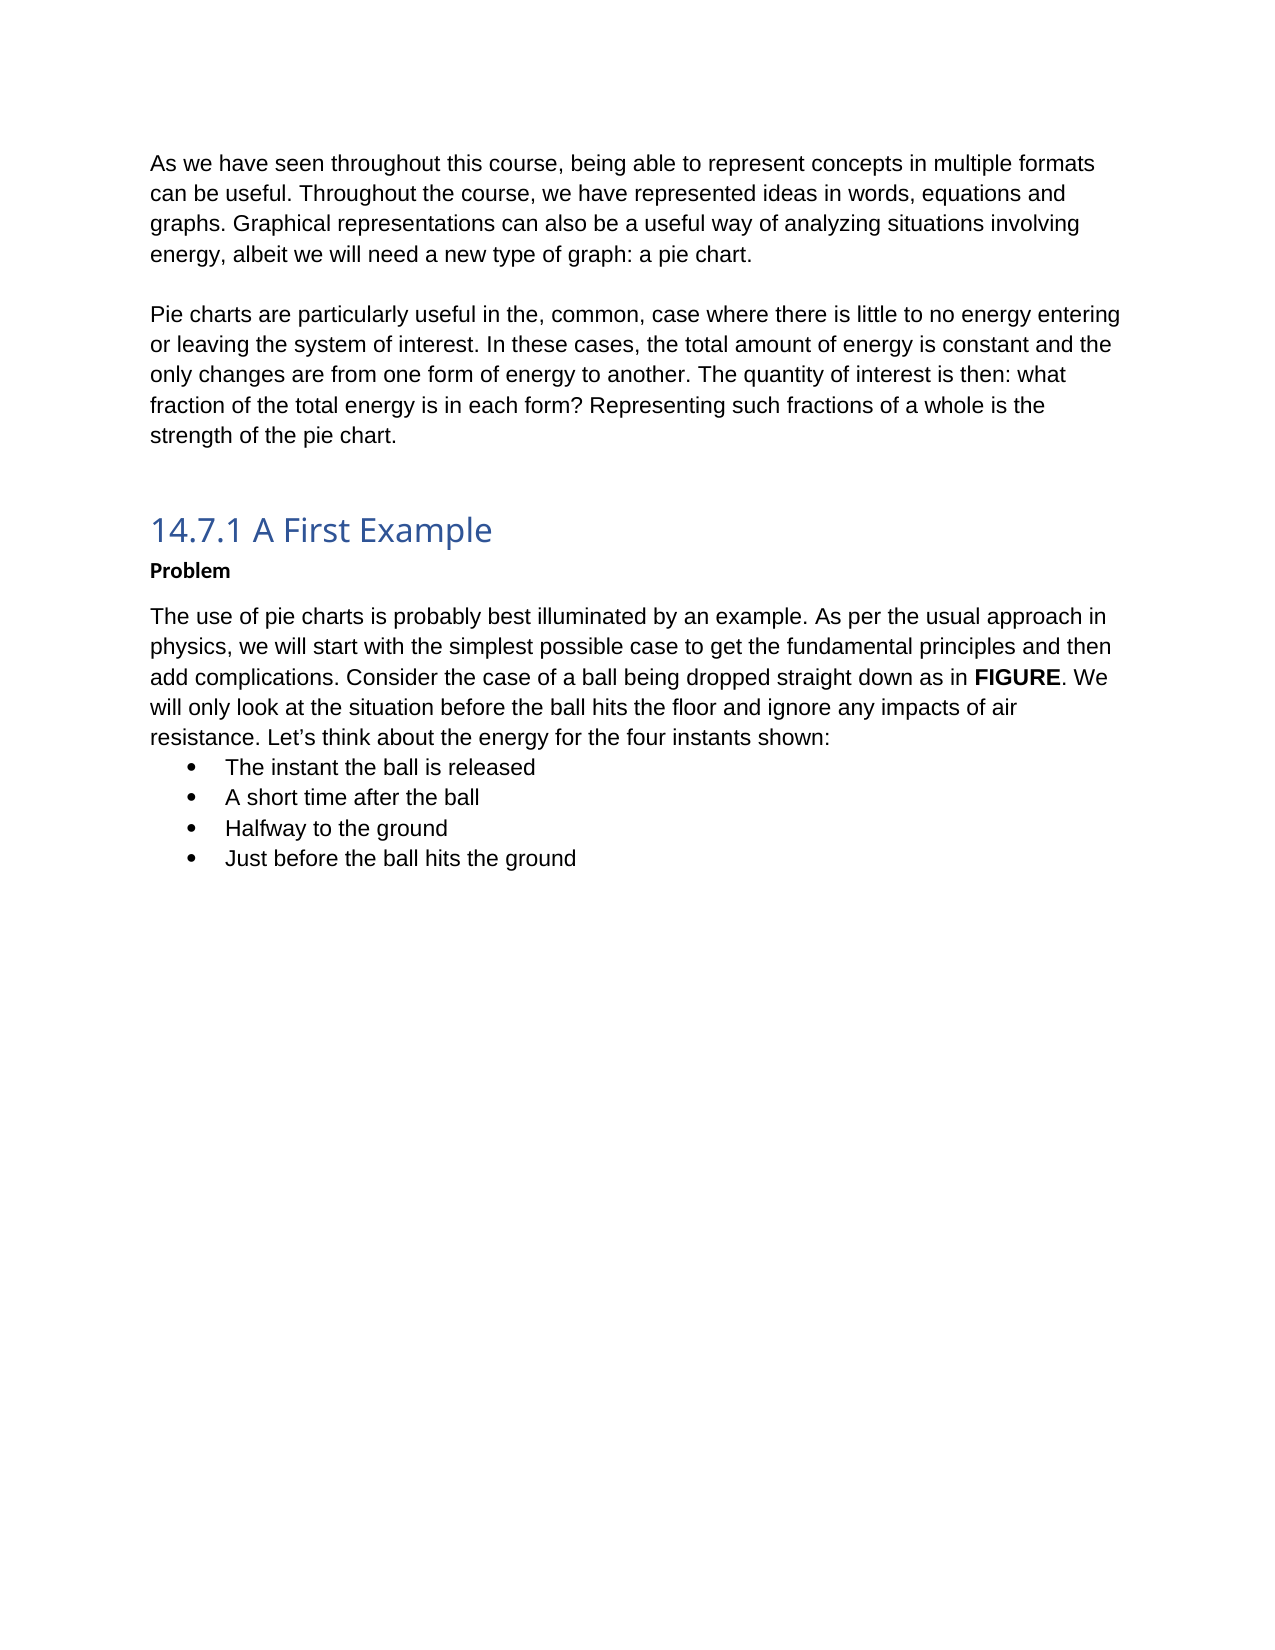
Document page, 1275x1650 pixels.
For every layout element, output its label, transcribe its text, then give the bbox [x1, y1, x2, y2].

text The use of pie charts is probably best illuminated by an example. As per the usual approach in physics, we will start with the simplest possible case to get the fundamental principles and then add complications. Consider the case of a ball being dropped straight down as in FIGURE. We will only look at the situation before the ball hits the floor and ignore any impacts of air resistance. Let’s think about the energy for the four instants shown: [150, 603, 1125, 750]
list Halfway to the ground [187, 814, 1125, 841]
text Problem [150, 556, 1125, 584]
text As we have seen throughout this course, being able to represent concepts in multiple formats can be useful. Throughout the course, we have represented ideas in words, equations and graphs. Graphical representations can also be a useful way of analyzing situations involving energy, albeit we will need a new type of graph: a pie chart. [150, 150, 1125, 267]
list A short time after the ball [187, 784, 1125, 811]
list The instant the ball is released [187, 754, 1125, 781]
text Pie charts are particularly useful in the, common, case where there is little to no energy entering or leaving the system of interest. In these cases, the total amount of energy is constant and the only changes are from one form of energy to another. The quantity of interest is then: what fraction of the total energy is in each form? Representing such fractions of a whole is the strength of the pie chart. [150, 301, 1125, 448]
subtitle 14.7.1 A First Example [150, 507, 1125, 553]
list Just before the ball hits the ground [187, 845, 1125, 871]
